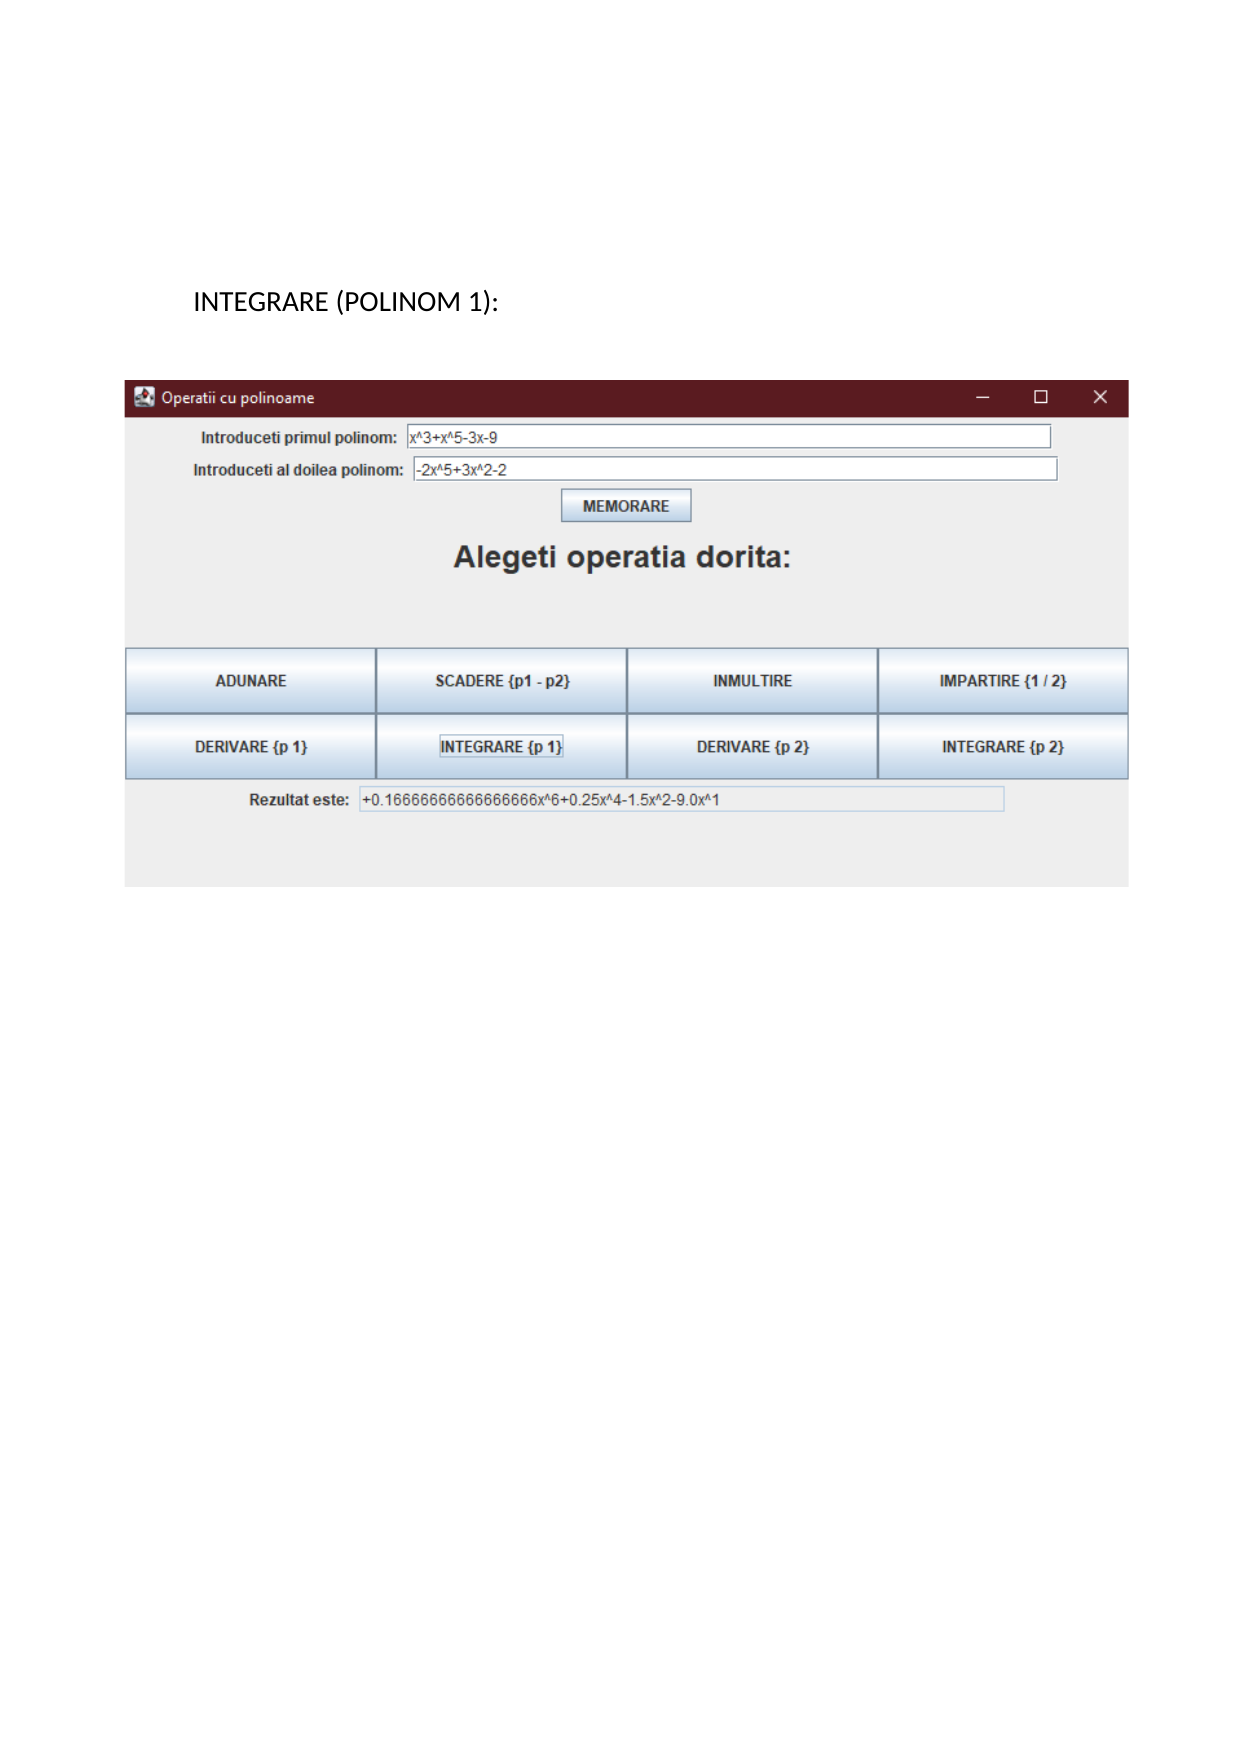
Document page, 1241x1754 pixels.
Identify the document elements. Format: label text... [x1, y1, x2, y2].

picture [124, 380, 1129, 887]
text INTEGRARE (POLINOM 1): [118, 283, 1122, 319]
